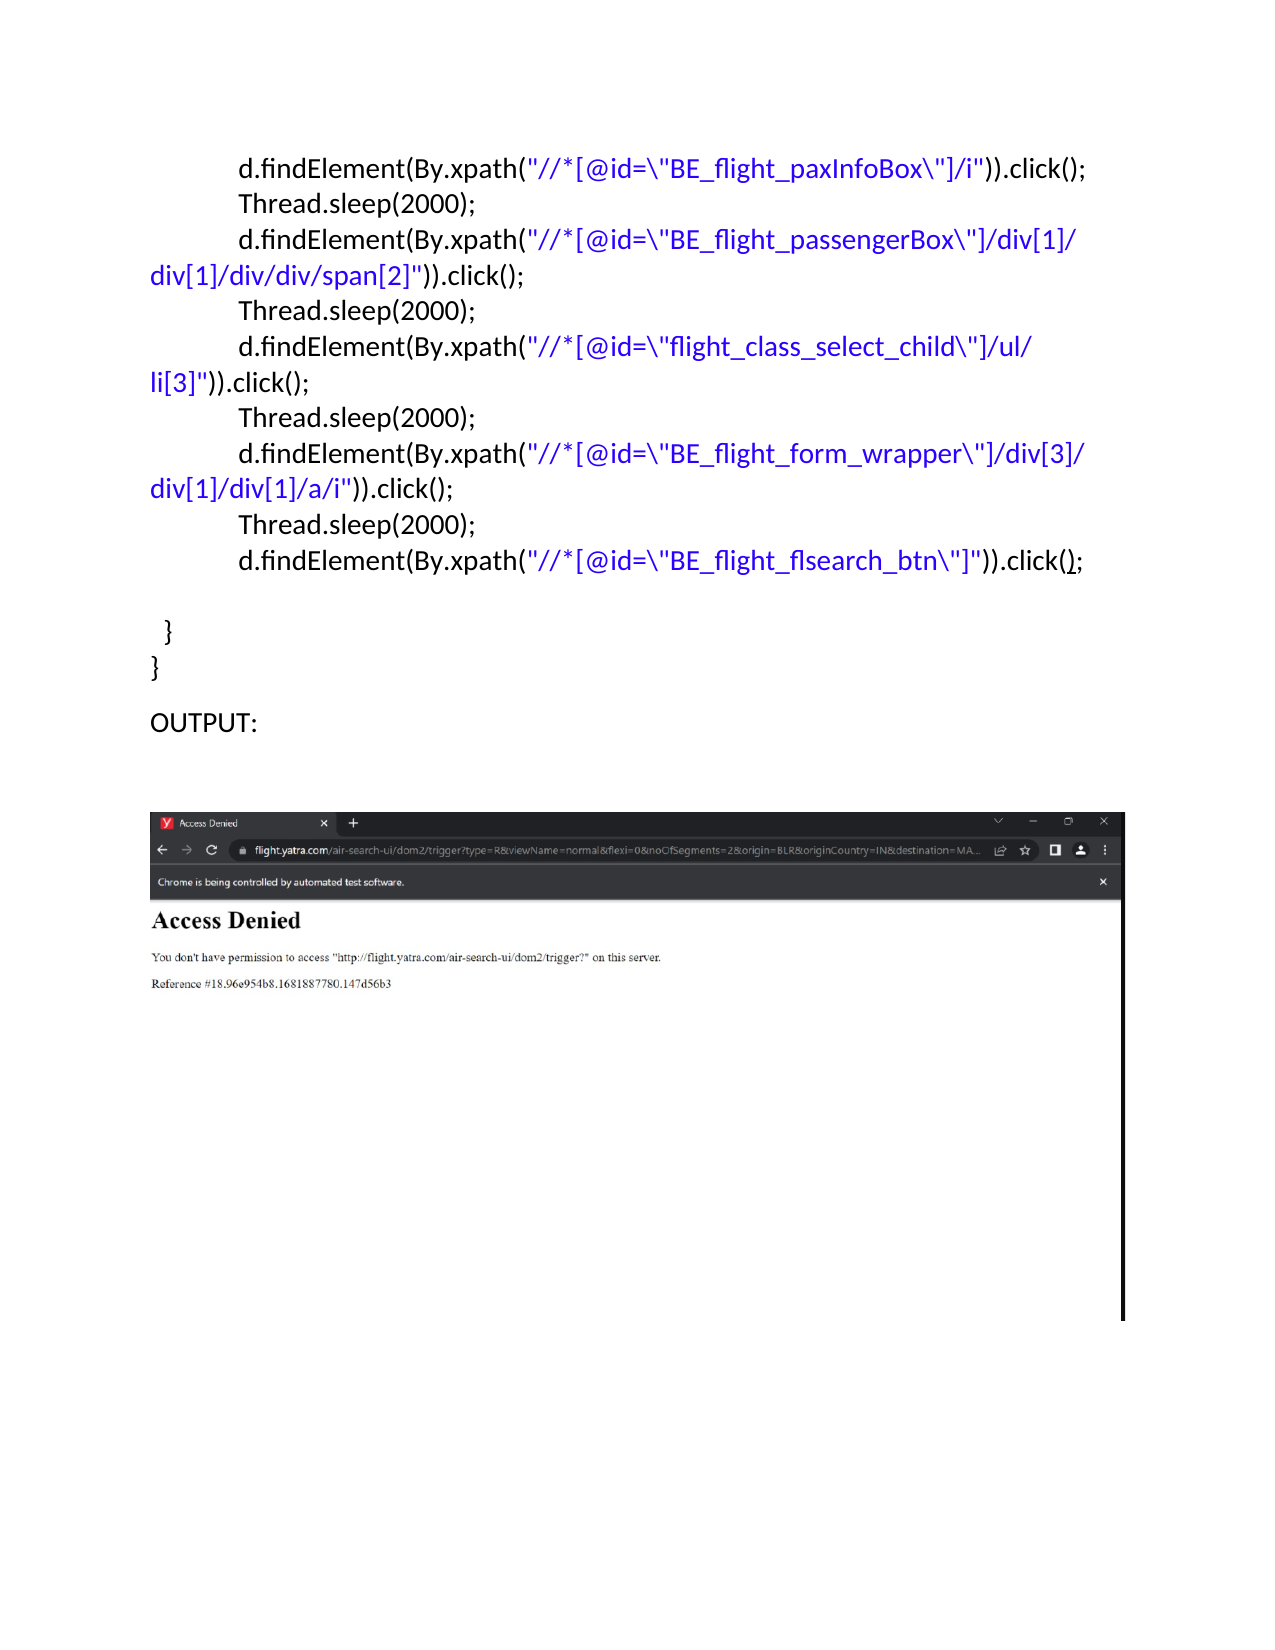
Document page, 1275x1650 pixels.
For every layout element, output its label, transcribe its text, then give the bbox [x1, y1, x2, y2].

text Thread.sleep(2000); [150, 399, 1125, 435]
text } [150, 613, 1125, 649]
text d.findElement(By.xpath("//*[@id=\"BE_flight_passengerBox\"]/div[1]/div[1]/div/div/span[2]")).click(); [150, 221, 1125, 292]
text } [150, 649, 1125, 684]
text Thread.sleep(2000); [150, 186, 1125, 221]
text d.findElement(By.xpath("//*[@id=\"BE_flight_paxInfoBox\"]/i")).click(); [150, 150, 1125, 186]
text d.findElement(By.xpath("//*[@id=\"flight_class_select_child\"]/ul/li[3]")).click(); [150, 328, 1125, 399]
text Thread.sleep(2000); [150, 292, 1125, 328]
text OUTPUT: [150, 704, 1125, 739]
text Thread.sleep(2000); [150, 506, 1125, 542]
picture [150, 812, 1125, 1321]
text d.findElement(By.xpath("//*[@id=\"BE_flight_form_wrapper\"]/div[3]/div[1]/div[1]/a/i")).click(); [150, 435, 1125, 506]
text d.findElement(By.xpath("//*[@id=\"BE_flight_flsearch_btn\"]")).click(); [150, 542, 1125, 577]
